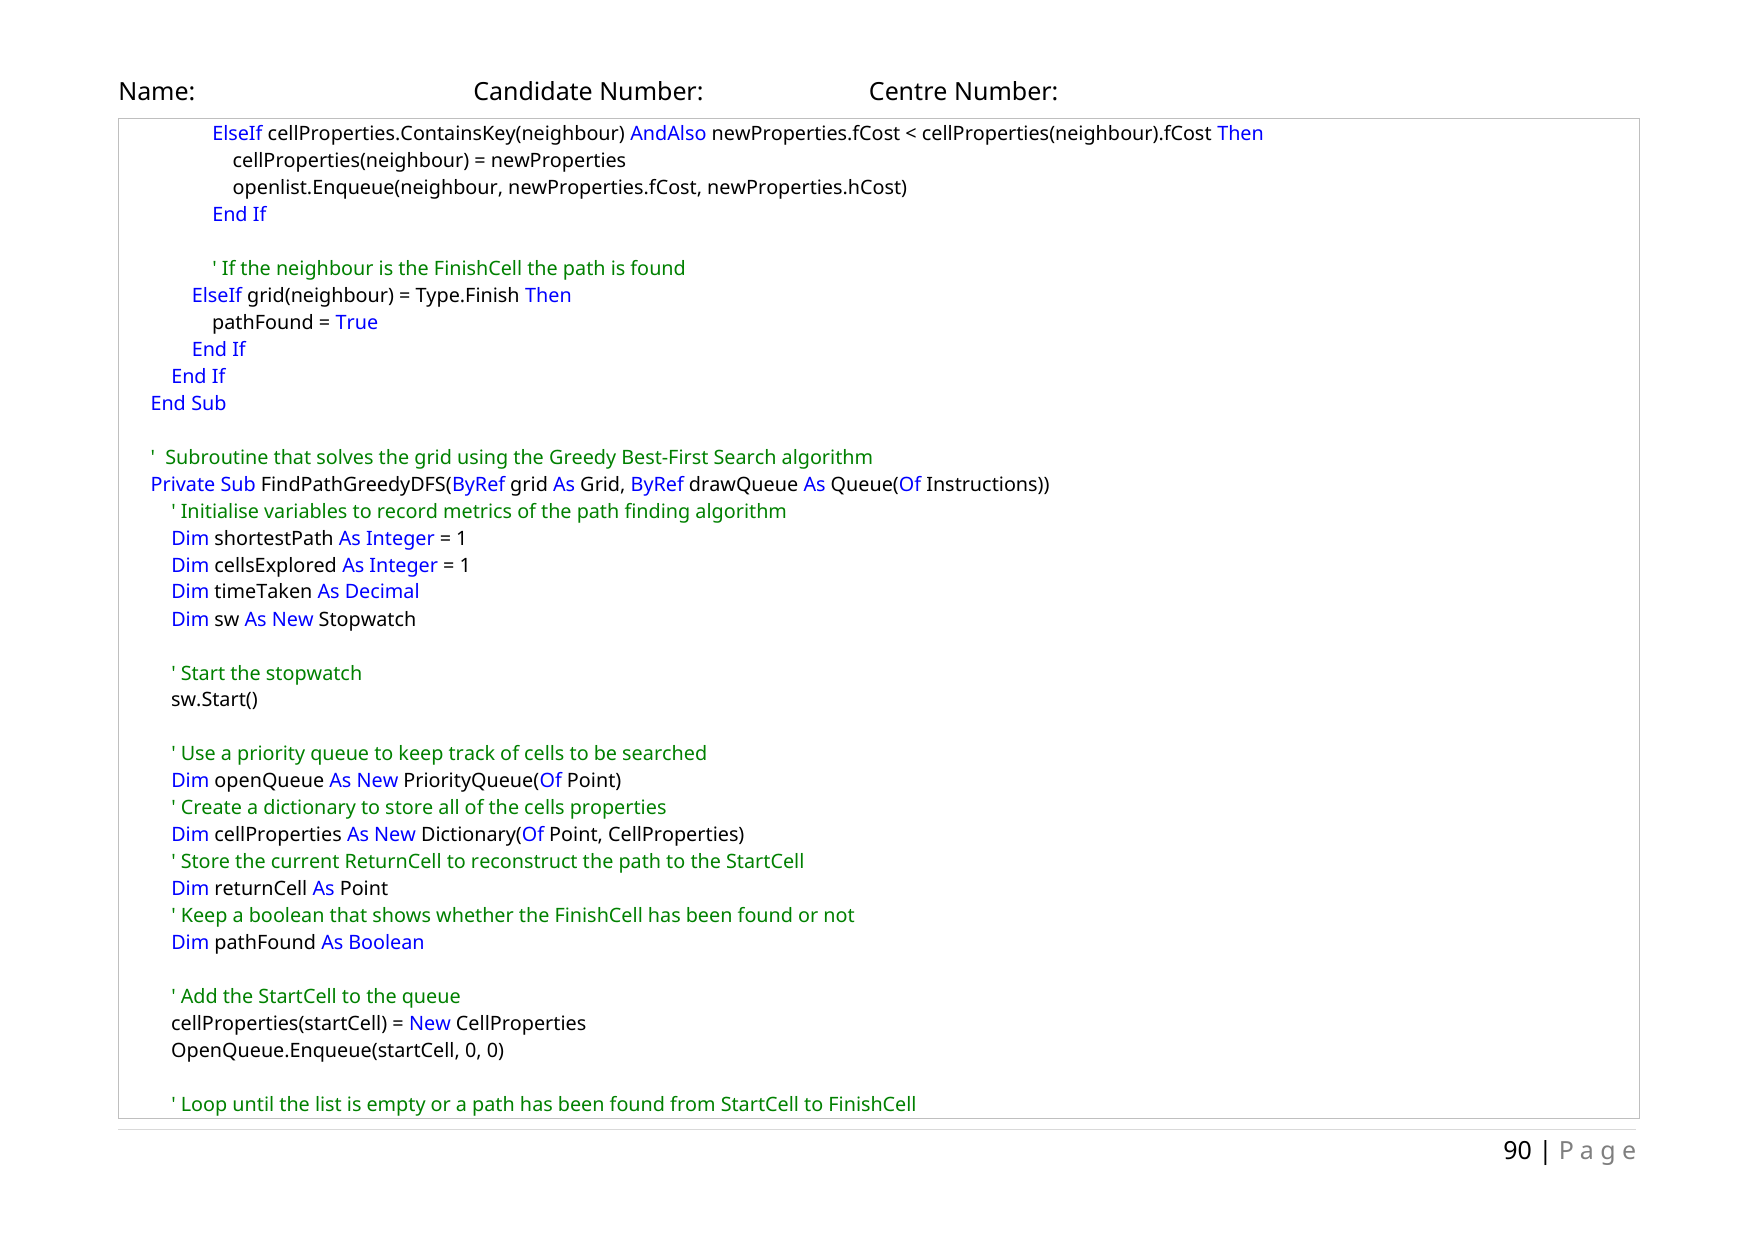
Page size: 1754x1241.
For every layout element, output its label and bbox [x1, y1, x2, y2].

table_header [119, 119, 1639, 1117]
